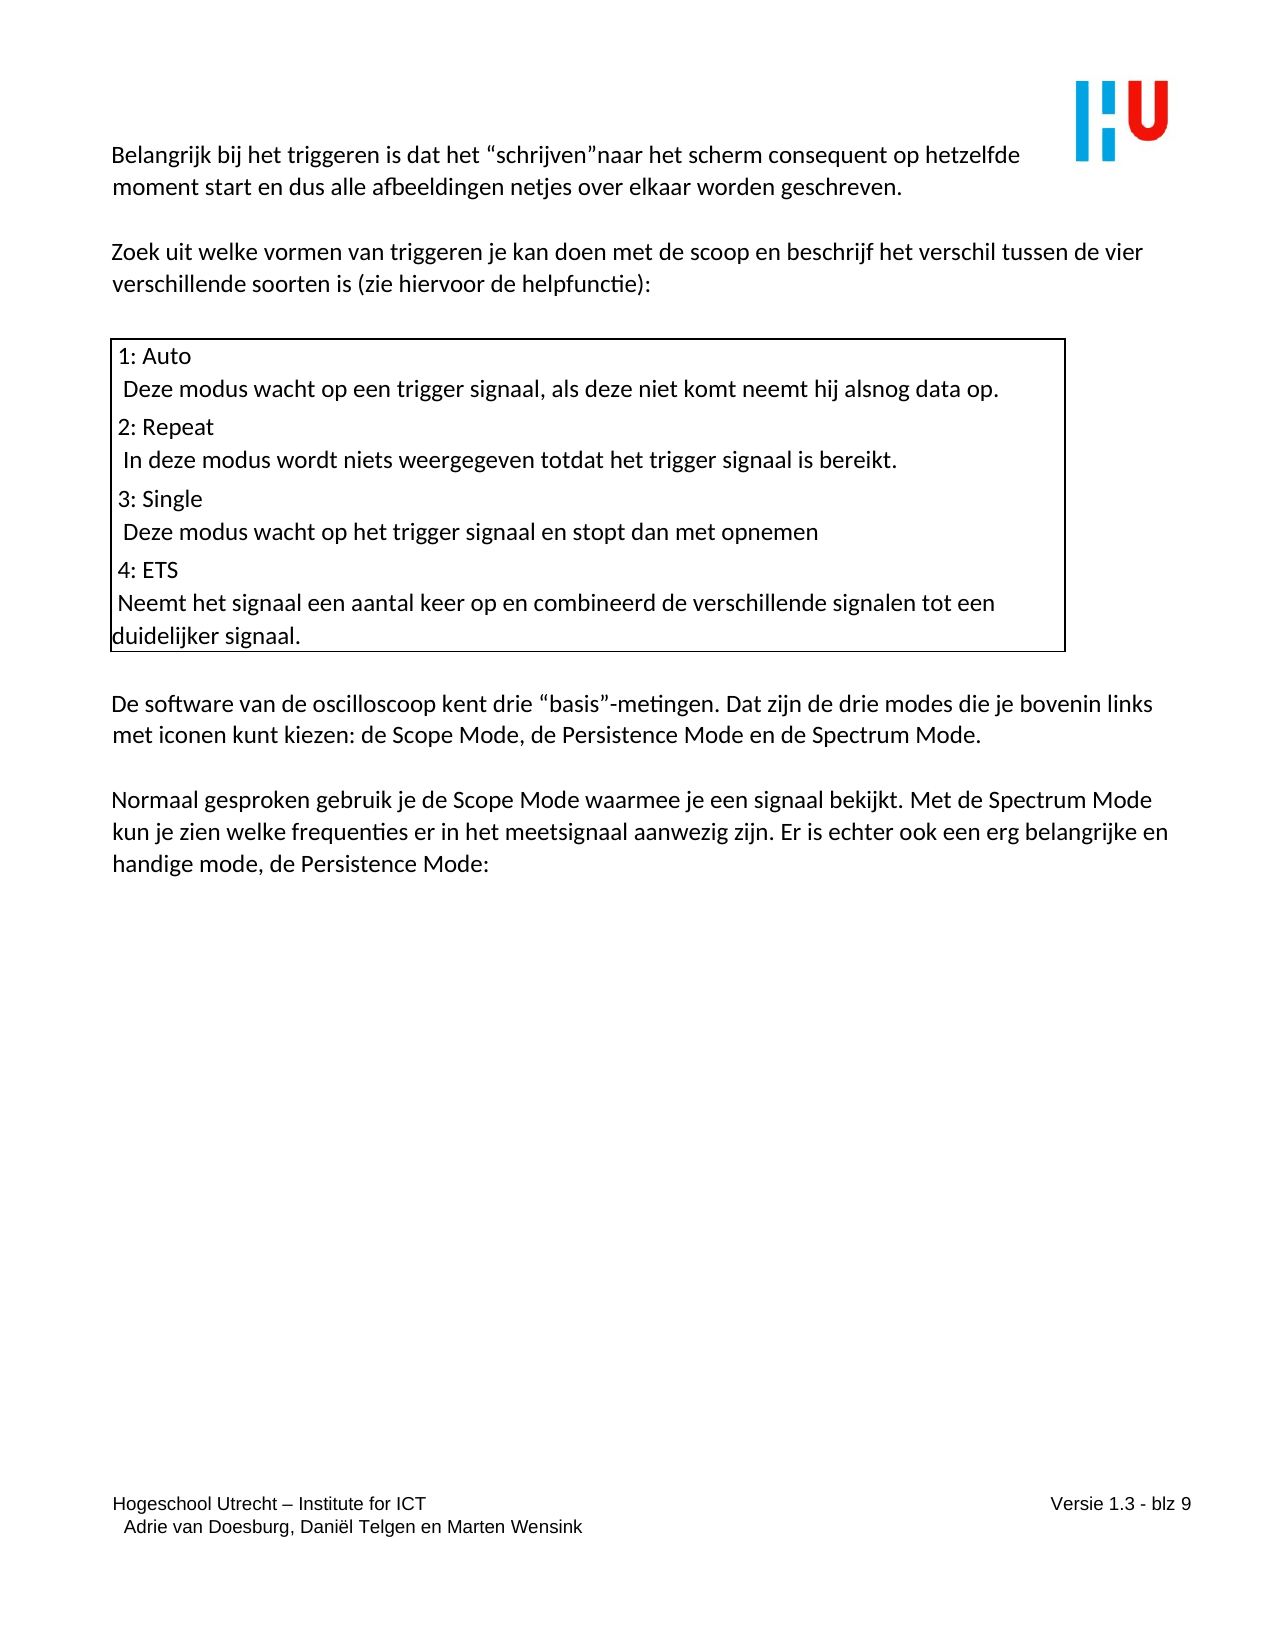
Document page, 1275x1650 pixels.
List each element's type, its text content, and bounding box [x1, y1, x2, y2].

text 2: Repeat [112, 410, 1064, 442]
text 1: Auto [112, 340, 1064, 370]
text Zoek uit welke vormen van triggeren je kan doen met de scoop en beschrijf het verschil tussen de vier verschillende soorten is (zie hiervoor de helpfunctie): [111, 236, 1196, 298]
text Neemt het signaal een aantal keer op en combineerd de verschillende signalen tot een duidelijker signaal. [112, 586, 1064, 651]
text 3: Single [112, 481, 1064, 513]
picture [1049, 75, 1192, 139]
text Normaal gesproken gebruik je de Scope Mode waarmee je een signaal bekijkt. Met de Spectrum Mode kun je zien welke frequenties er in het meetsignaal aanwezig zijn. Er is echter ook een erg belangrijke en handige mode, de Persistence Mode: [111, 784, 1196, 878]
text Deze modus wacht op een trigger signaal, als deze niet komt neemt hij alsnog data op. [112, 371, 1064, 403]
text Deze modus wacht op het trigger signaal en stopt dan met opnemen [112, 514, 1064, 546]
text Belangrijk bij het triggeren is dat het “schrijven”naar het scherm consequent op hetzelfde moment start en dus alle afbeeldingen netjes over elkaar worden geschreven. [111, 139, 1196, 202]
text 4: ETS [112, 553, 1064, 585]
text In deze modus wordt niets weergegeven totdat het trigger signaal is bereikt. [112, 443, 1064, 475]
text De software van de oscilloscoop kent drie “basis”-metingen. Dat zijn de drie modes die je bovenin links met iconen kunt kiezen: de Scope Mode, de Persistence Mode en de Spectrum Mode. [111, 688, 1196, 750]
